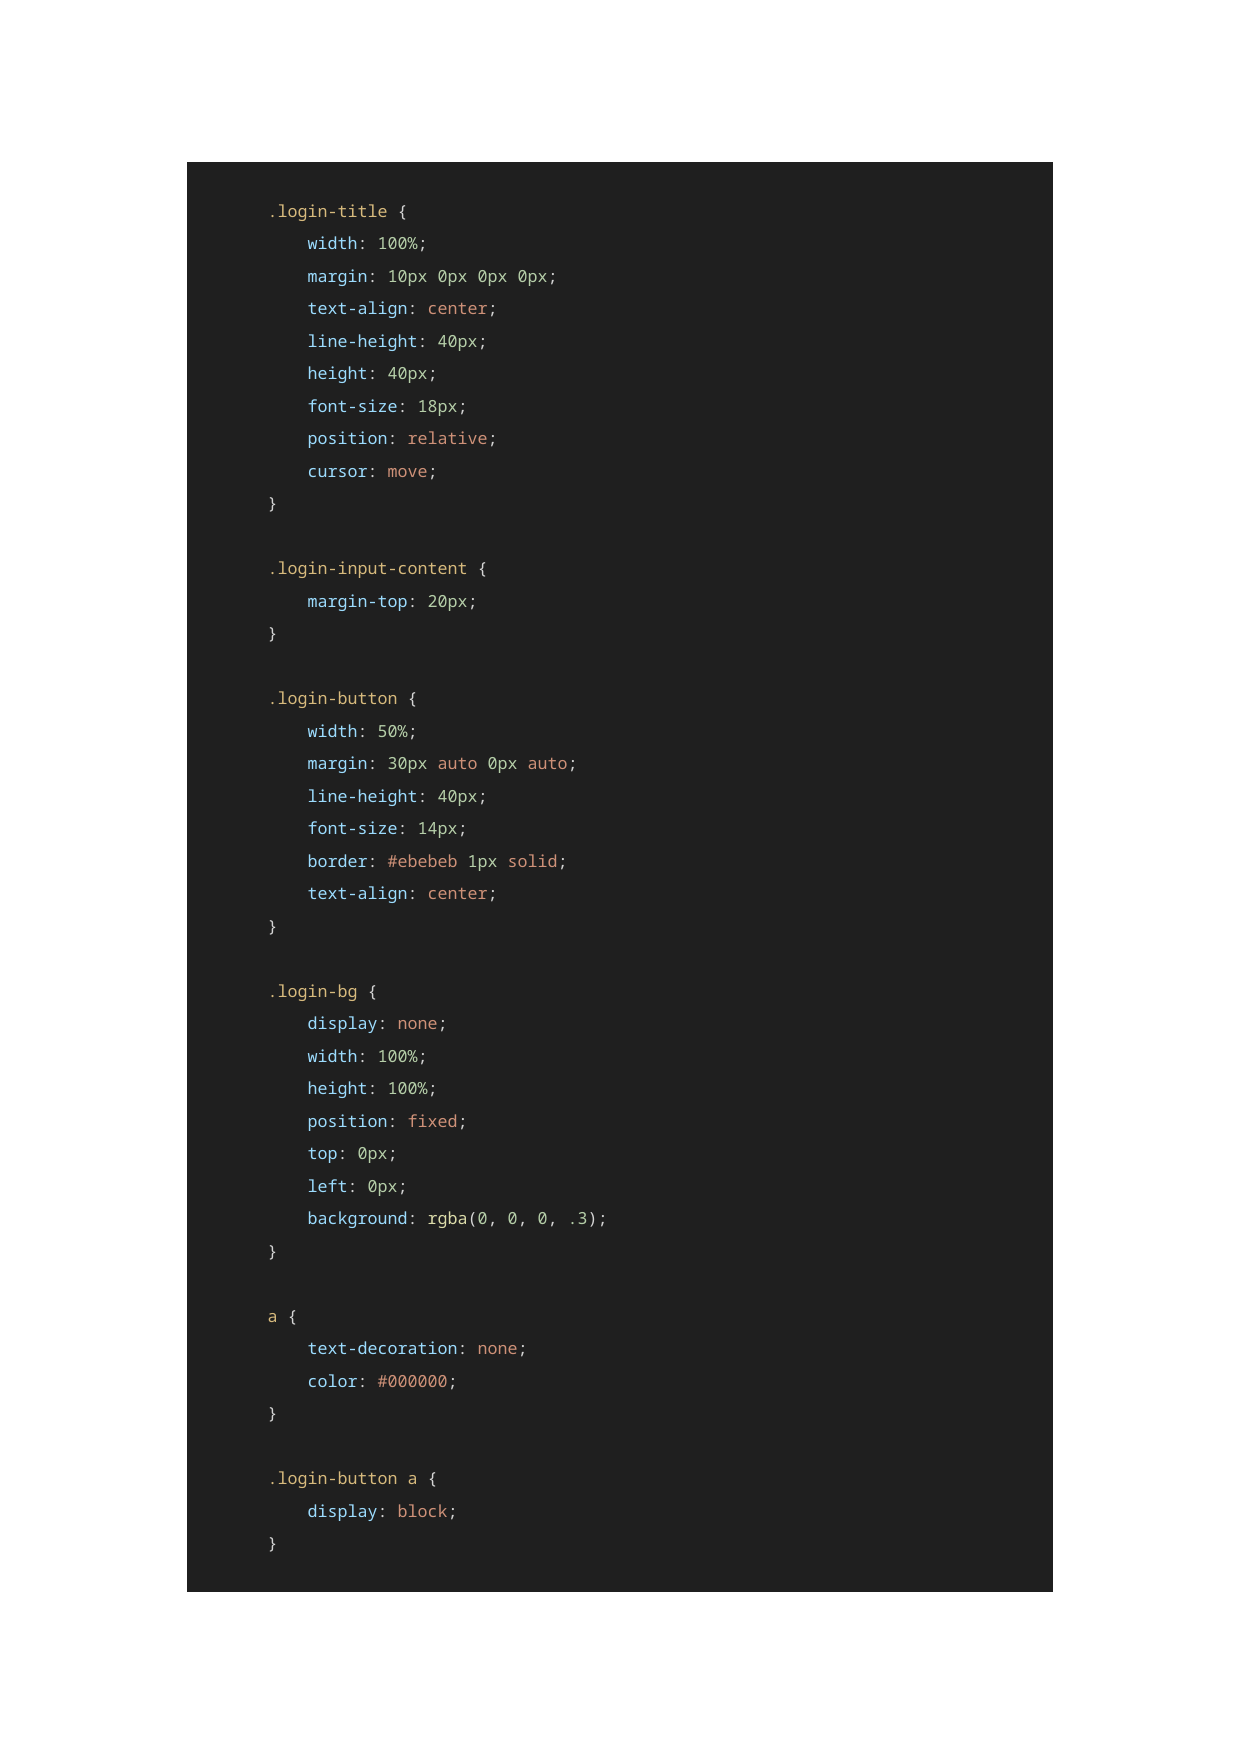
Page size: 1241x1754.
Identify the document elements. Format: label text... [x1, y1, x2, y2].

text display: block; [187, 1494, 1053, 1527]
text height: 40px; [187, 357, 1053, 389]
text .login-button { [187, 682, 1053, 714]
text } [187, 617, 1053, 649]
text text-align: center; [187, 877, 1053, 909]
text text-align: center; [187, 292, 1053, 324]
text } [187, 909, 1053, 942]
text margin: 10px 0px 0px 0px; [187, 259, 1053, 292]
text position: relative; [187, 422, 1053, 454]
text } [187, 1234, 1053, 1267]
text height: 100%; [187, 1072, 1053, 1104]
text width: 50%; [187, 714, 1053, 747]
text width: 100%; [187, 1039, 1053, 1072]
text display: none; [187, 1007, 1053, 1039]
text line-height: 40px; [187, 779, 1053, 812]
text position: fixed; [187, 1104, 1053, 1137]
text top: 0px; [187, 1137, 1053, 1169]
text a { [187, 1299, 1053, 1332]
text color: #000000; [187, 1364, 1053, 1397]
text .login-bg { [187, 974, 1053, 1007]
text .login-title { [187, 194, 1053, 227]
text background: rgba(0, 0, 0, .3); [187, 1202, 1053, 1234]
text text-decoration: none; [187, 1332, 1053, 1364]
text .login-button a { [187, 1462, 1053, 1494]
text border: #ebebeb 1px solid; [187, 844, 1053, 877]
text left: 0px; [187, 1169, 1053, 1202]
text width: 100%; [187, 227, 1053, 259]
text line-height: 40px; [187, 324, 1053, 357]
text font-size: 18px; [187, 389, 1053, 422]
text .login-input-content { [187, 552, 1053, 584]
text font-size: 14px; [187, 812, 1053, 844]
text } [187, 487, 1053, 519]
text } [187, 1527, 1053, 1559]
text cursor: move; [187, 454, 1053, 487]
text } [187, 1397, 1053, 1429]
text margin: 30px auto 0px auto; [187, 747, 1053, 779]
text margin-top: 20px; [187, 584, 1053, 617]
